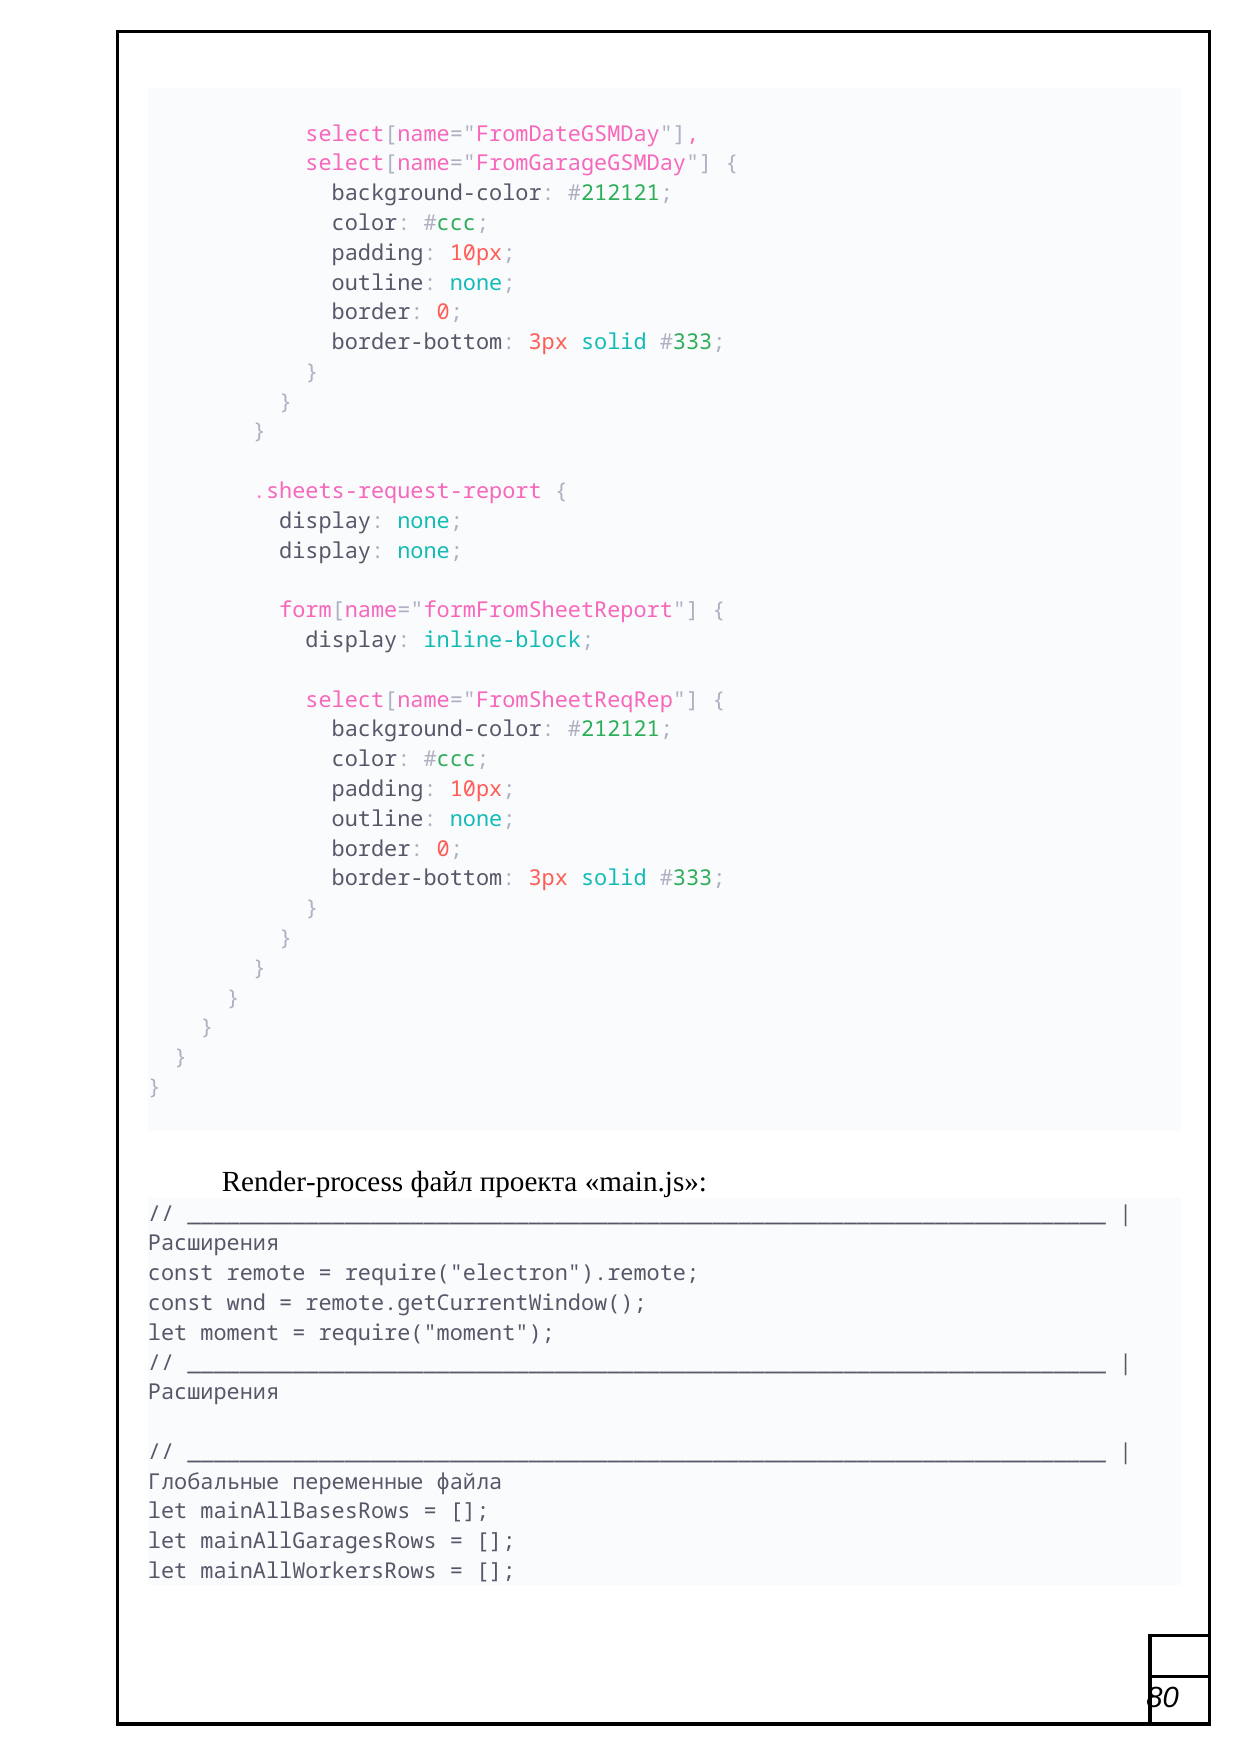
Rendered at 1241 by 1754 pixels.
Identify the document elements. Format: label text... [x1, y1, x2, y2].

text outline: none; [148, 803, 1181, 833]
text display: none; [148, 535, 1181, 564]
text Render-process файл проекта «main.js»: [148, 1164, 1181, 1198]
text } [148, 982, 1181, 1011]
text const wnd = remote.getCurrentWindow(); [148, 1287, 1181, 1317]
text let mainAllWorkersRows = []; [148, 1555, 1181, 1585]
text } [148, 952, 1181, 982]
text background-color: #212121; [148, 713, 1181, 743]
text padding: 10px; [148, 773, 1181, 803]
text background-color: #212121; [148, 177, 1181, 207]
text select[name="FromGarageGSMDay"] { [148, 147, 1181, 177]
text } [148, 356, 1181, 386]
text select[name="FromSheetReqRep"] { [148, 684, 1181, 713]
text } [148, 1011, 1181, 1041]
text } [148, 416, 1181, 445]
text const remote = require("electron").remote; [148, 1257, 1181, 1287]
text let moment = require("moment"); [148, 1317, 1181, 1347]
text border-bottom: 3px solid #333; [148, 862, 1181, 892]
text border: 0; [148, 296, 1181, 326]
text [148, 1436, 1181, 1496]
text padding: 10px; [148, 237, 1181, 267]
text } [148, 922, 1181, 952]
text } [148, 386, 1181, 416]
text .sheets-request-report { [148, 475, 1181, 505]
text display: none; [148, 505, 1181, 535]
text display: inline-block; [148, 624, 1181, 654]
text border-bottom: 3px solid #333; [148, 326, 1181, 356]
text // ______________________________________________________________________ | Расширения [148, 1347, 1181, 1406]
text form[name="formFromSheetReport"] { [148, 594, 1181, 624]
text } [148, 892, 1181, 922]
text color: #ccc; [148, 743, 1181, 773]
text let mainAllBasesRows = []; [148, 1496, 1181, 1525]
text select[name="FromDateGSMDay"], [148, 118, 1181, 147]
text let mainAllGaragesRows = []; [148, 1525, 1181, 1555]
text border: 0; [148, 833, 1181, 862]
text // ______________________________________________________________________ | Расширения [148, 1198, 1181, 1257]
text color: #ccc; [148, 207, 1181, 237]
text } [148, 1041, 1181, 1071]
text outline: none; [148, 267, 1181, 296]
text } [148, 1071, 1181, 1101]
